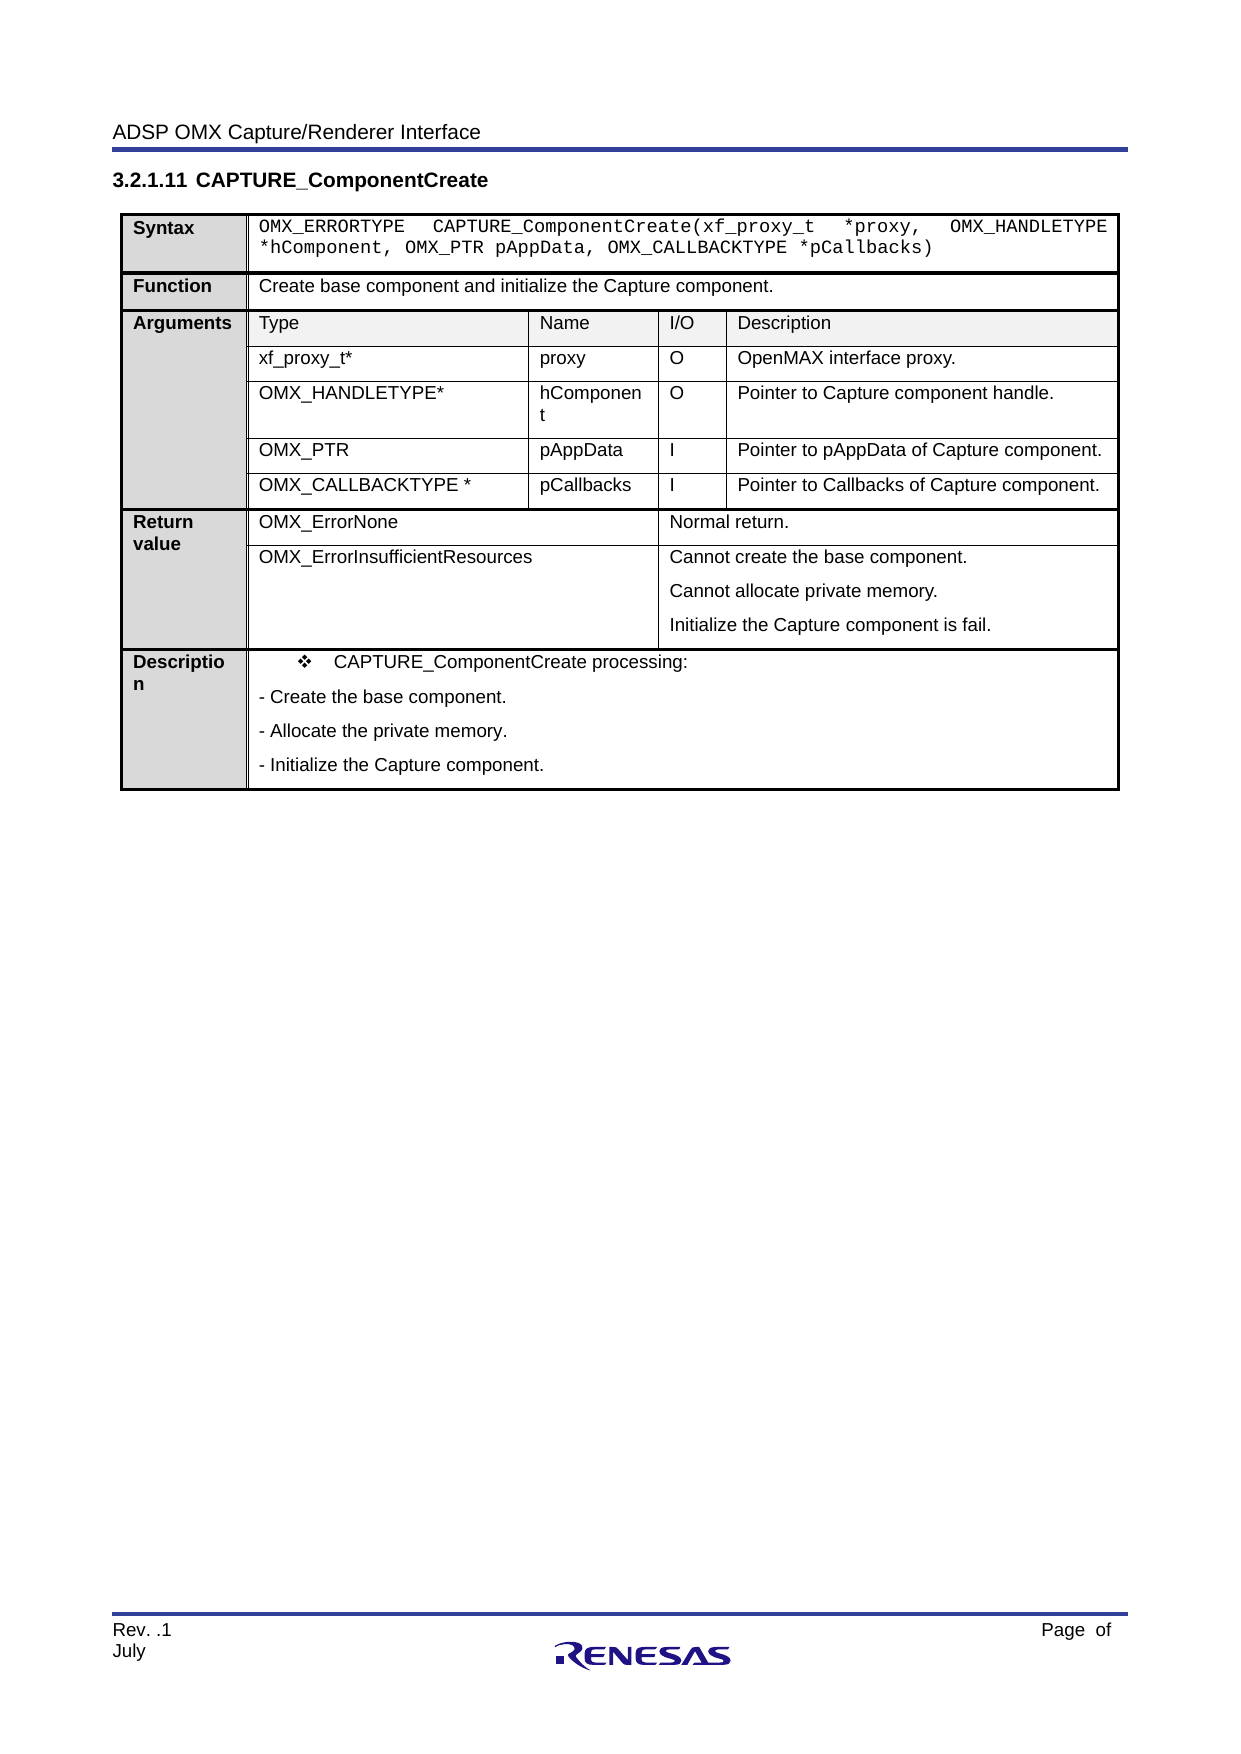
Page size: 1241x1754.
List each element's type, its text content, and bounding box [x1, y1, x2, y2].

table_cell Function [123, 275, 246, 309]
table_cell xf_proxy_t* [249, 347, 528, 381]
table_header Syntax [123, 216, 246, 271]
table_cell pAppData [529, 439, 658, 473]
table_cell OpenMAX interface proxy. [727, 347, 1117, 381]
table_header OMX_ERRORTYPE CAPTURE_ComponentCreate(xf_proxy_t *proxy, OMX_HANDLETYPE *hComponent, OMX_PTR pAppData, OMX_CALLBACKTYPE *pCallbacks) [249, 216, 1117, 271]
table_cell Description [123, 651, 246, 788]
table_cell O [659, 347, 726, 381]
table_cell Normal return. [659, 511, 1117, 545]
table_cell OMX_HANDLETYPE* [249, 382, 528, 438]
table_cell Create base component and initialize the Capture component. [249, 275, 1117, 309]
table_cell Description [727, 312, 1117, 346]
table_cell OMX_ErrorNone [249, 511, 658, 545]
table_cell Arguments [123, 312, 246, 508]
table_cell OMX_ErrorInsufficientResources [249, 546, 658, 648]
table_cell Type [249, 312, 528, 346]
table_cell OMX_CALLBACKTYPE * [249, 474, 528, 508]
table_cell OMX_PTR [249, 439, 528, 473]
table_cell O [659, 382, 726, 438]
table_cell pCallbacks [529, 474, 658, 508]
table_cell proxy [529, 347, 658, 381]
subtitle CAPTURE_ComponentCreate [112, 165, 1128, 192]
table_cell Return value [123, 511, 246, 648]
table_cell Cannot create the base component. Cannot allocate private memory. Initialize the Capture component is fail. [659, 546, 1117, 648]
table_cell I [659, 474, 726, 508]
table_cell Pointer to Callbacks of Capture component. [727, 474, 1117, 508]
table_cell I [659, 439, 726, 473]
table_cell Pointer to pAppData of Capture component. [727, 439, 1117, 473]
table_cell hComponent [529, 382, 658, 438]
table_cell CAPTURE_ComponentCreate processing: - Create the base component. - Allocate the private memory. - Initialize the Capture component. [249, 651, 1117, 788]
table_cell Name [529, 312, 658, 346]
table_cell Pointer to Capture component handle. [727, 382, 1117, 438]
table_cell I/O [659, 312, 726, 346]
